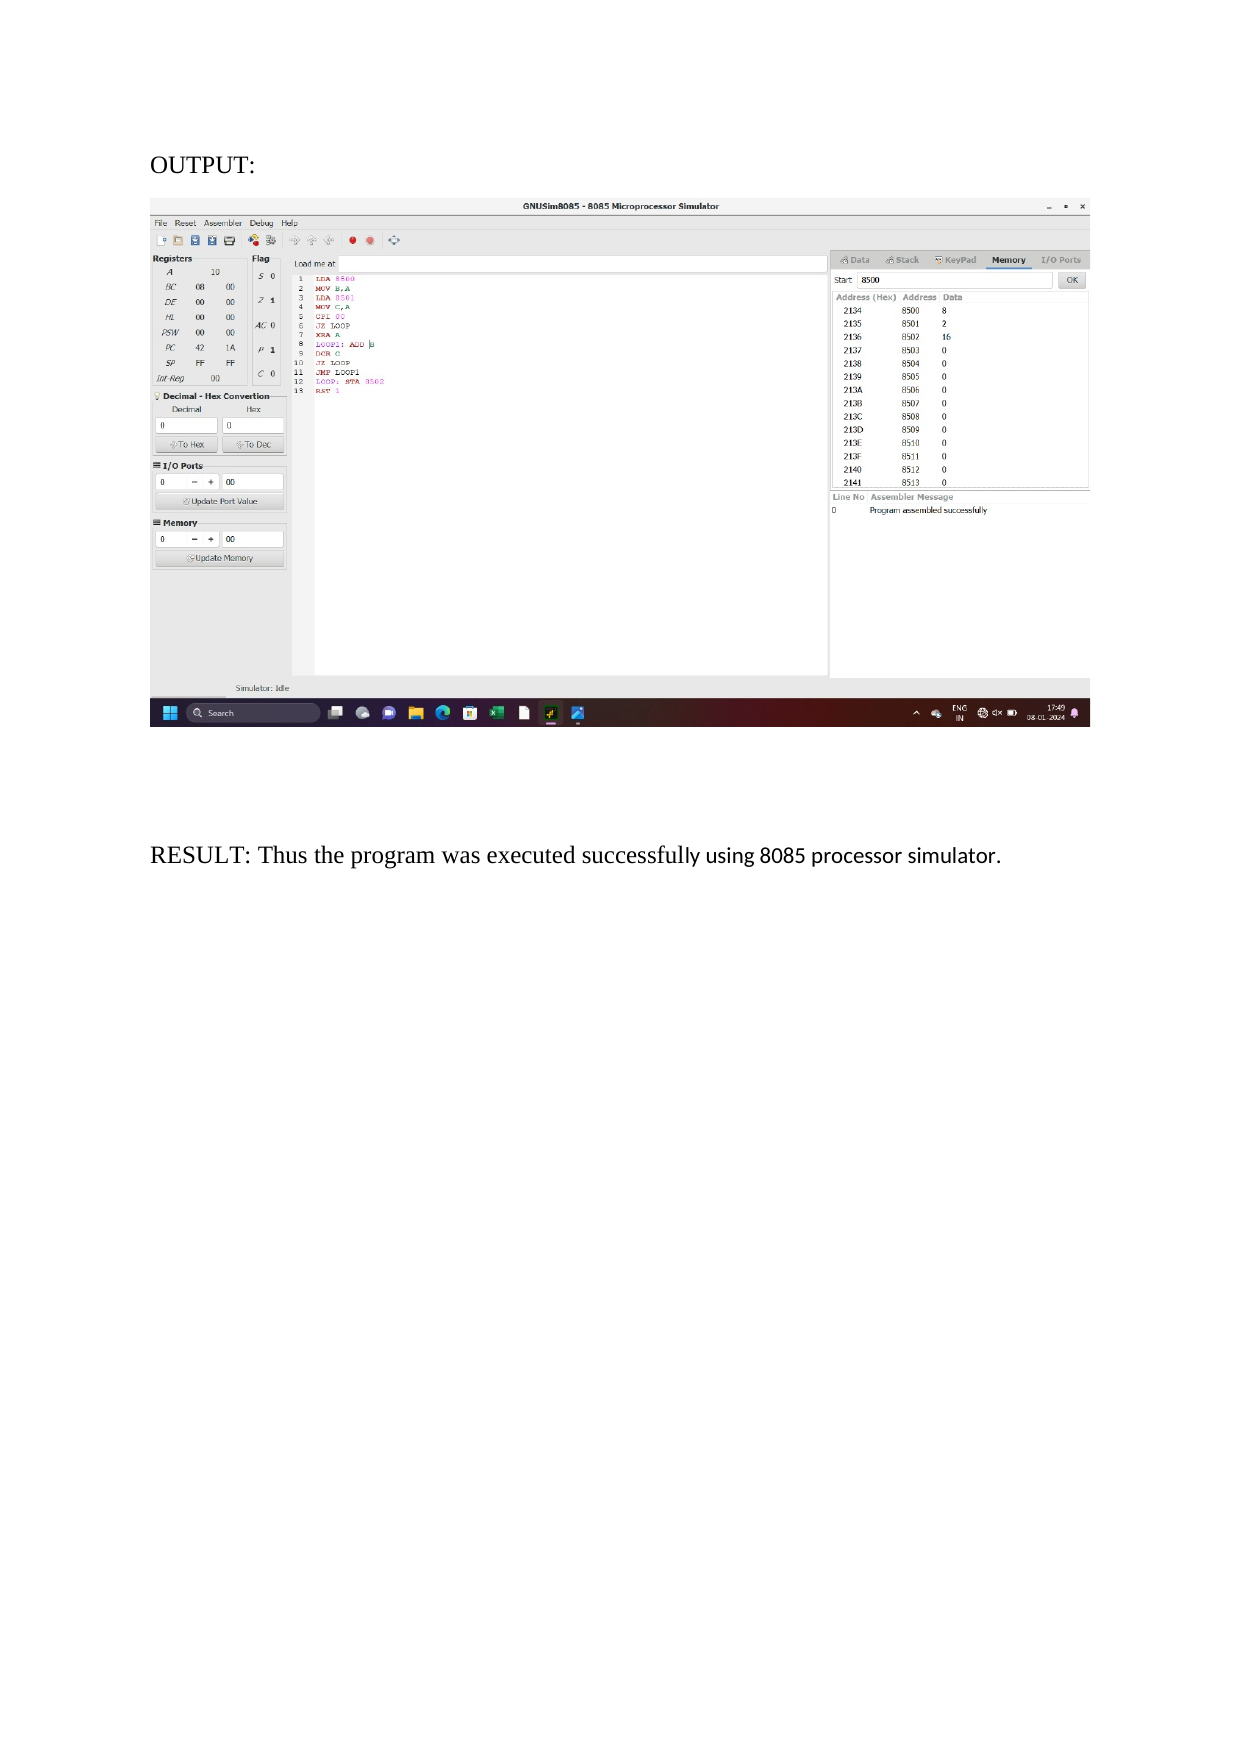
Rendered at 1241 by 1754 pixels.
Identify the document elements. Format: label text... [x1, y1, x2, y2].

picture [150, 197, 1091, 727]
text RESULT: Thus the program was executed successfully using 8085 processor simulator. [150, 840, 1090, 869]
text OUTPUT: [150, 150, 1090, 179]
